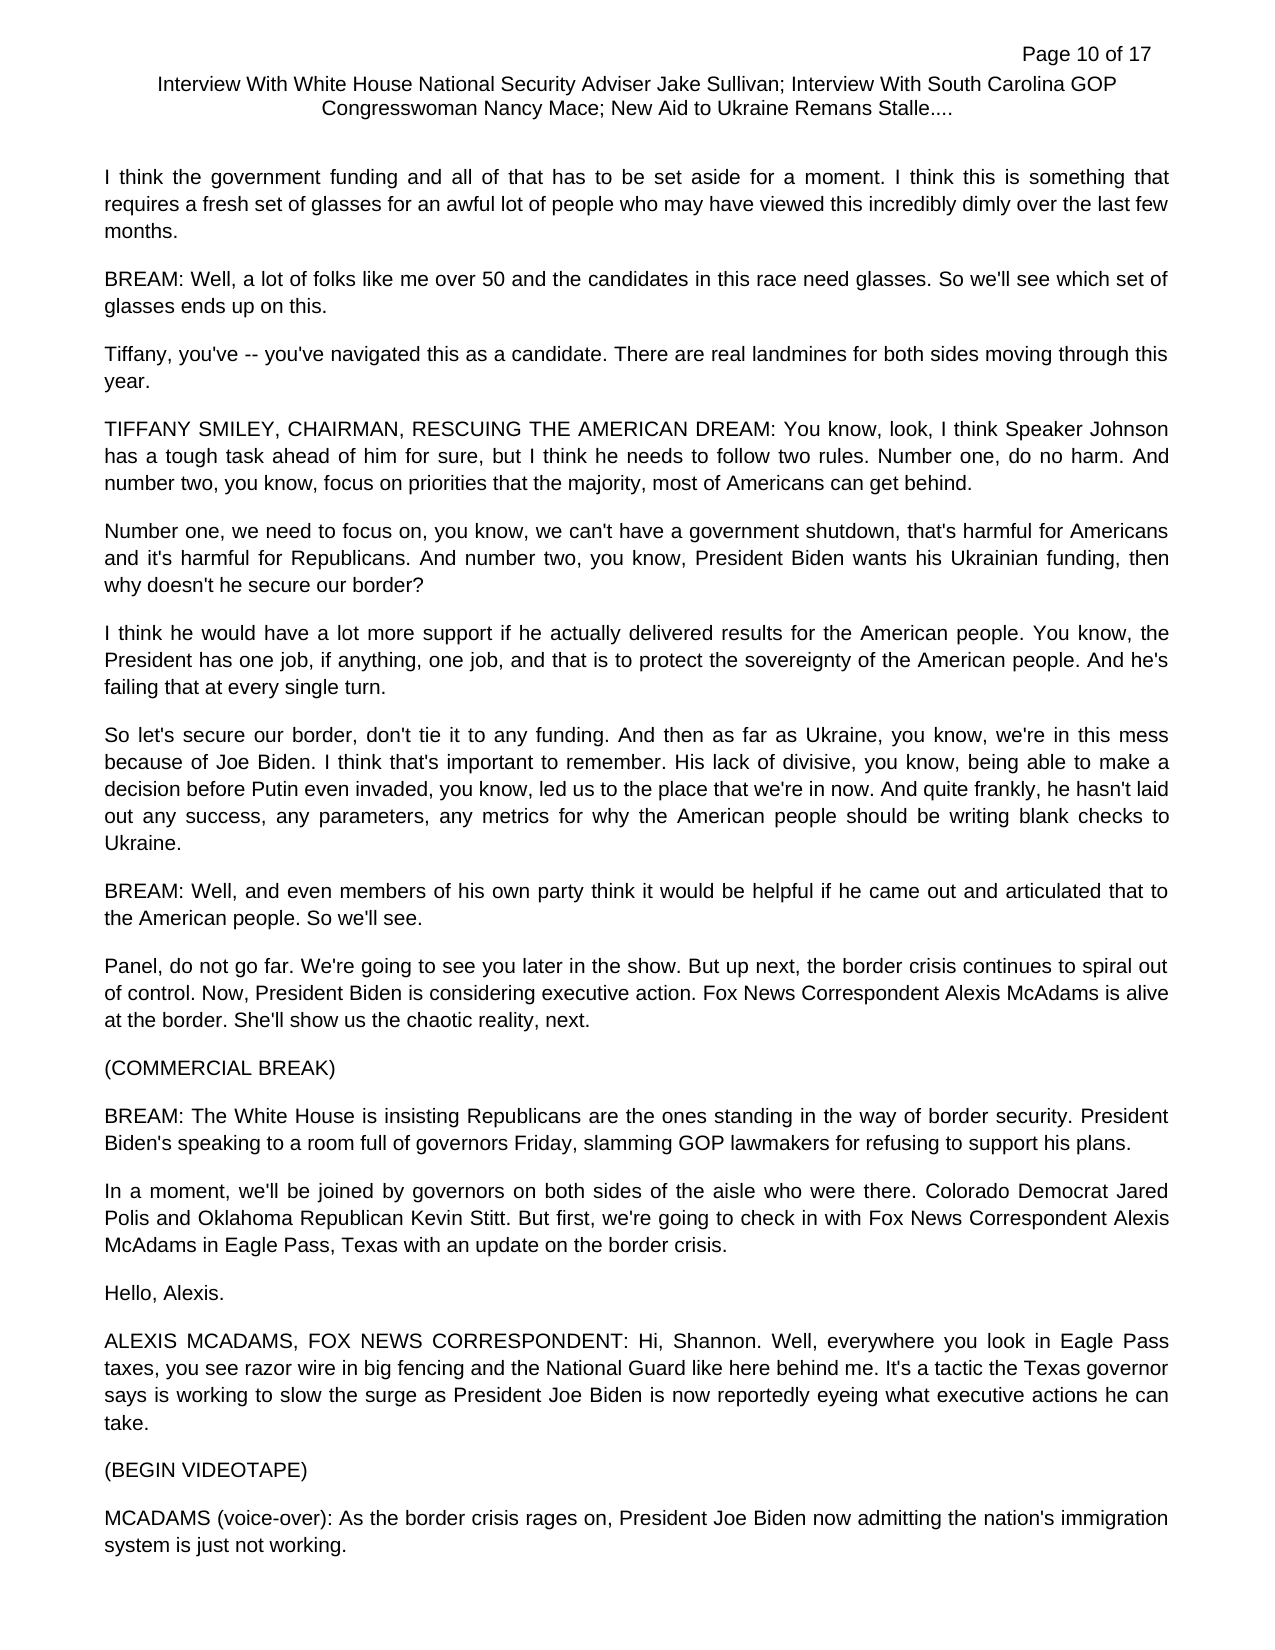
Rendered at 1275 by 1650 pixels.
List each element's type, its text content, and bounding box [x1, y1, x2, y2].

text BREAM: Well, a lot of folks like me over 50 and the candidates in this race need glasses. So we'll see which set of glasses ends up on this. [104, 263, 1171, 318]
text In a moment, we'll be joined by governors on both sides of the aisle who were there. Colorado Democrat Jared Polis and Oklahoma Republican Kevin Stitt. But first, we're going to check in with Fox News Correspondent Alexis McAdams in Eagle Pass, Texas with an update on the border crisis. [104, 1176, 1171, 1257]
text I think he would have a lot more support if he actually delivered results for the American people. You know, the President has one job, if anything, one job, and that is to protect the sovereignty of the American people. And he's failing that at every single turn. [104, 618, 1171, 699]
text Panel, do not go far. We're going to see you later in the show. But up next, the border crisis continues to spiral out of control. Now, President Biden is considering executive action. Fox News Correspondent Alexis McAdams is alive at the border. She'll show us the chaotic reality, next. [104, 951, 1171, 1032]
text TIFFANY SMILEY, CHAIRMAN, RESCUING THE AMERICAN DREAM: You know, look, I think Speaker Johnson has a tough task ahead of him for sure, but I think he needs to follow two rules. Number one, do no harm. And number two, you know, focus on priorities that the majority, most of Americans can get behind. [104, 413, 1171, 495]
text (BEGIN VIDEOTAPE) [104, 1455, 1171, 1482]
text Tiffany, you've -- you've navigated this as a candidate. There are real landmines for both sides moving through this year. [104, 338, 1171, 393]
text BREAM: The White House is insisting Republicans are the ones standing in the way of border security. President Biden's speaking to a room full of governors Friday, slamming GOP lawmakers for refusing to support his plans. [104, 1101, 1171, 1155]
text I think the government funding and all of that has to be set aside for a moment. I think this is something that requires a fresh set of glasses for an awful lot of people who may have viewed this incredibly dimly over the last few months. [104, 161, 1171, 243]
text Hello, Alexis. [104, 1278, 1171, 1305]
text Number one, we need to focus on, you know, we can't have a government shutdown, that's harmful for Americans and it's harmful for Republicans. And number two, you know, President Biden wants his Ukrainian funding, then why doesn't he secure our border? [104, 516, 1171, 597]
text ALEXIS MCADAMS, FOX NEWS CORRESPONDENT: Hi, Shannon. Well, everywhere you look in Eagle Pass taxes, you see razor wire in big fencing and the National Guard like here behind me. It's a tactic the Texas governor says is working to slow the surge as President Joe Biden is now reportedly eyeing what executive actions he can take. [104, 1326, 1171, 1434]
text BREAM: Well, and even members of his own party think it would be helpful if he came out and articulated that to the American people. So we'll see. [104, 876, 1171, 930]
text (COMMERCIAL BREAK) [104, 1053, 1171, 1080]
text So let's secure our border, don't tie it to any funding. And then as far as Ukraine, you know, we're in this mess because of Joe Biden. I think that's important to remember. His lack of divisive, you know, being able to make a decision before Putin even invaded, you know, led us to the place that we're in now. And quite frankly, he hasn't laid out any success, any parameters, any metrics for why the American people should be writing blank checks to Ukraine. [104, 720, 1171, 855]
text MCADAMS (voice-over): As the border crisis rages on, President Joe Biden now admitting the nation's immigration system is just not working. [104, 1503, 1171, 1557]
